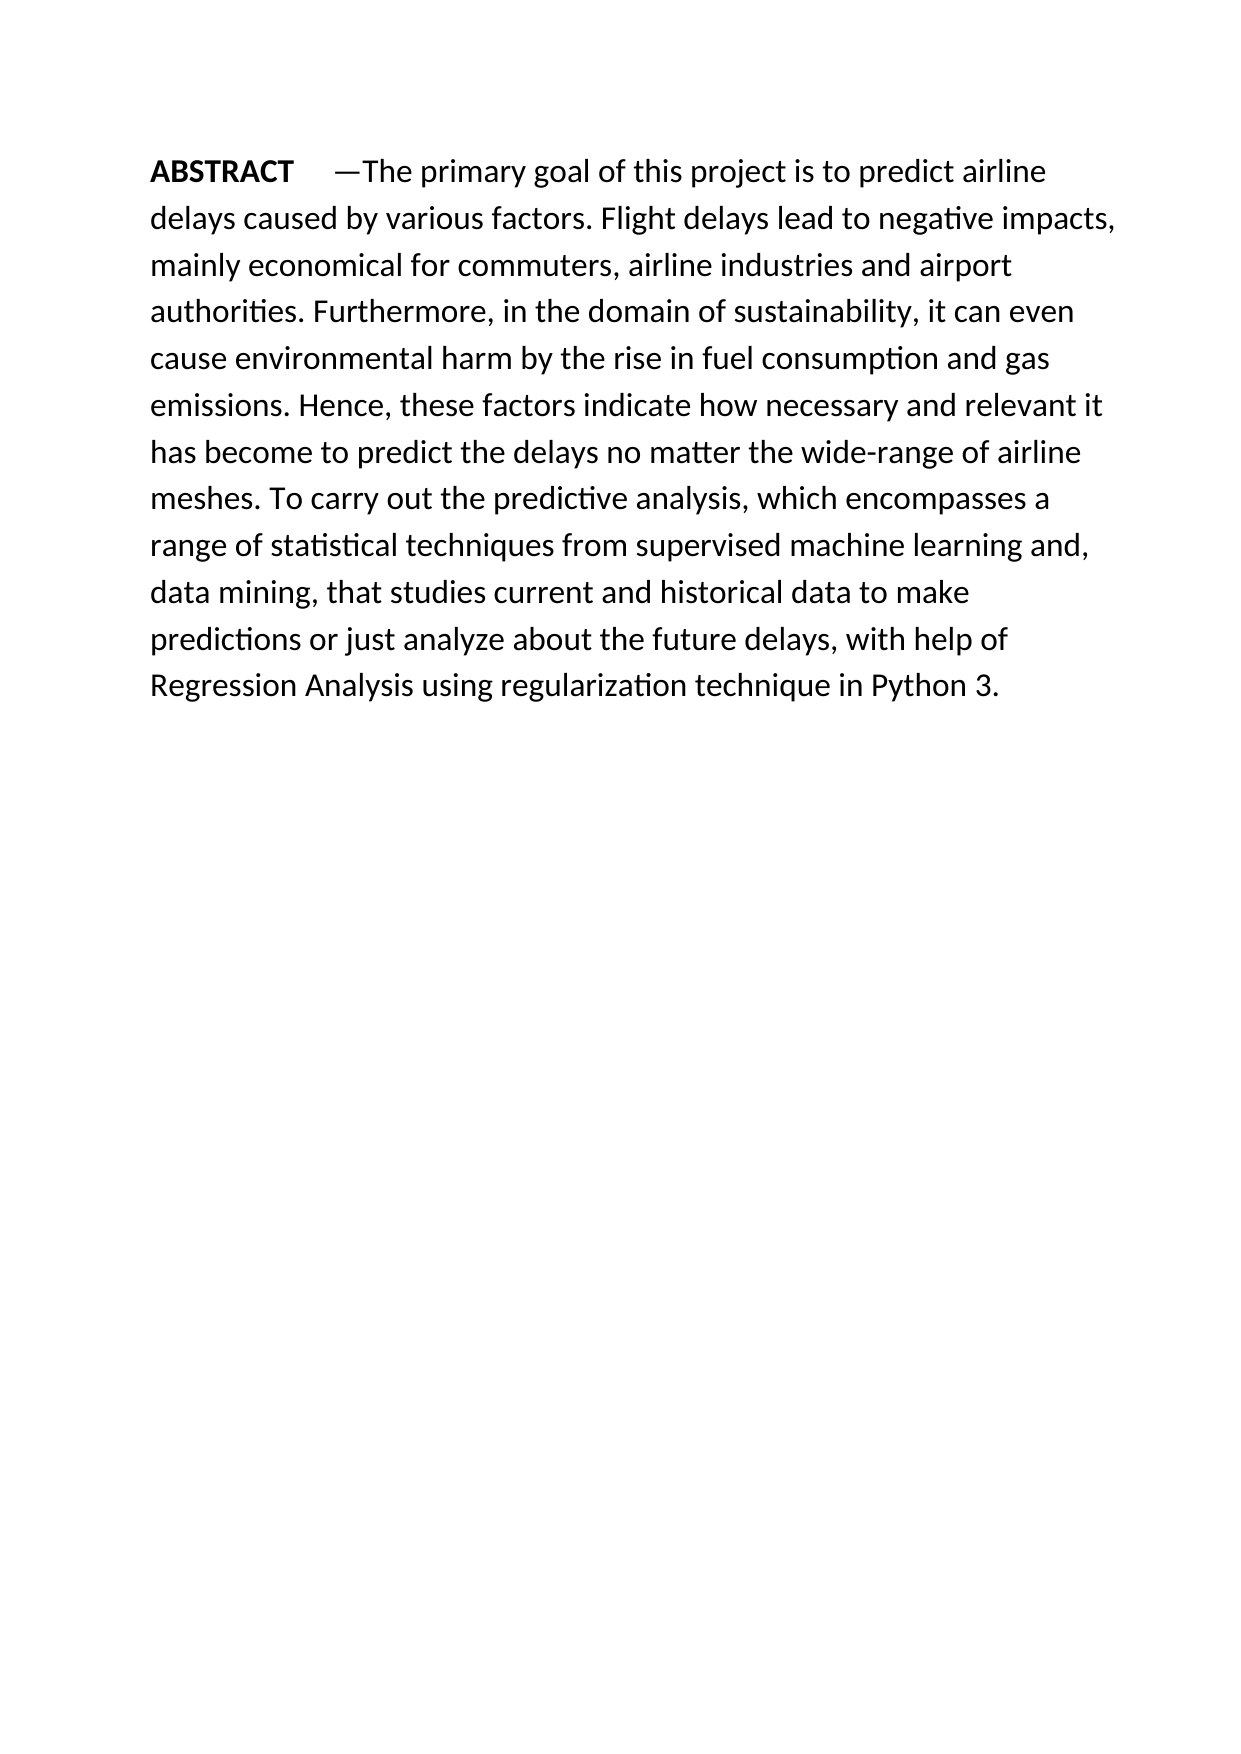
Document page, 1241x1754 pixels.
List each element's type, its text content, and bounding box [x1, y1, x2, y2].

text ABSTRACT —The primary goal of this project is to predict airline delays caused by various factors. Flight delays lead to negative impacts, mainly economical for commuters, airline industries and airport authorities. Furthermore, in the domain of sustainability, it can even cause environmental harm by the rise in fuel consumption and gas emissions. Hence, these factors indicate how necessary and relevant it has become to predict the delays no matter the wide-range of airline meshes. To carry out the predictive analysis, which encompasses a range of statistical techniques from supervised machine learning and, data mining, that studies current and historical data to make predictions or just analyze about the future delays, with help of Regression Analysis using regularization technique in Python 3. [150, 150, 1125, 705]
